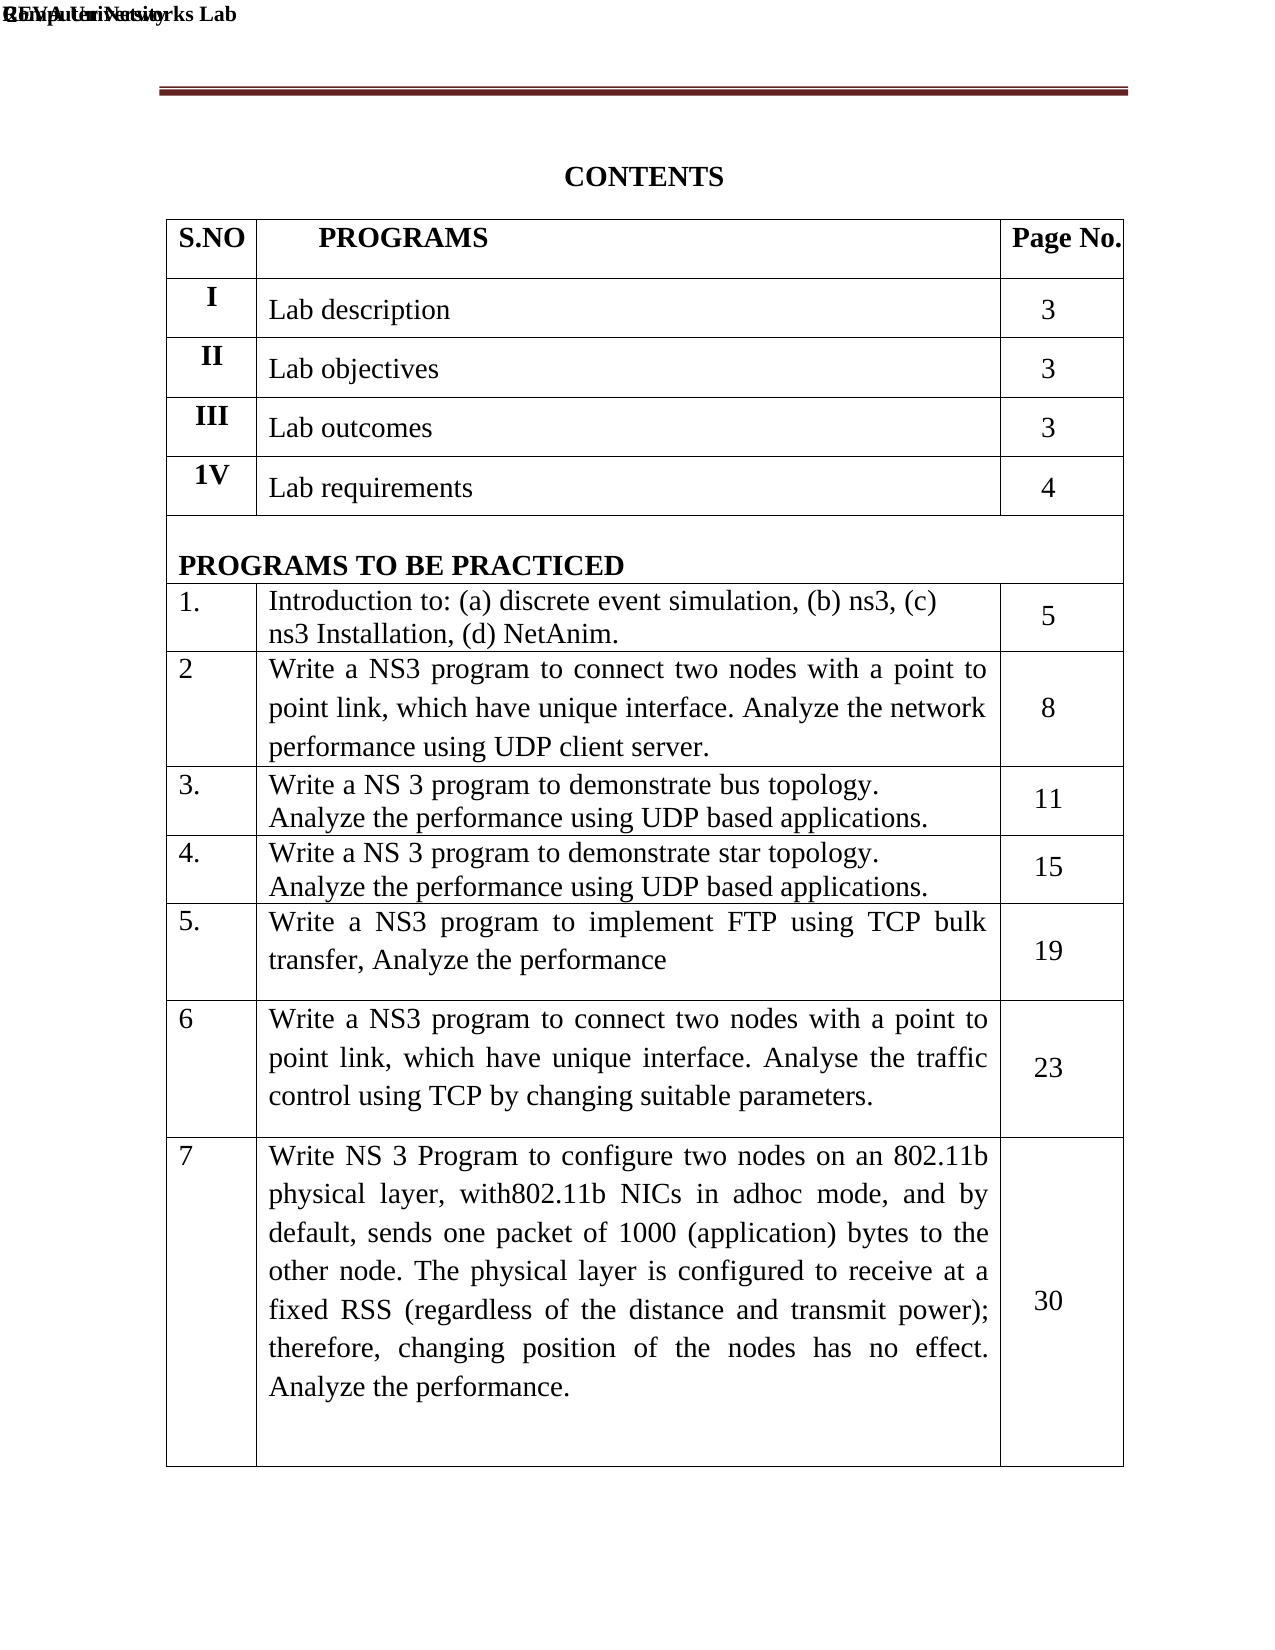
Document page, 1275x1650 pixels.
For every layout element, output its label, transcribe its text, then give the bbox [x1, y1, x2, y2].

table_cell 30 [1001, 1138, 1123, 1466]
table_cell 8 [1001, 652, 1123, 766]
table_cell 19 [1001, 904, 1123, 1000]
table_cell 15 [1001, 836, 1123, 903]
table_cell Write a NS3 program to connect two nodes with a point to point link, which have unique interface. Analyze the network performance using UDP client server. [257, 652, 1000, 766]
table_cell 3 [1001, 279, 1123, 337]
table_cell Write NS 3 Program to configure two nodes on an 802.11b physical layer, with802.11b NICs in adhoc mode, and by default, sends one packet of 1000 (application) bytes to the other node. The physical layer is configured to receive at a fixed RSS (regardless of the distance and transmit power); therefore, changing position of the nodes has no effect. Analyze the performance. [257, 1138, 1000, 1466]
table_cell I [167, 279, 256, 337]
table_cell Write a NS3 program to implement FTP using TCP bulk transfer, Analyze the performance [257, 904, 1000, 1000]
subtitle CONTENTS [314, 159, 974, 193]
table_cell 4 [1001, 457, 1123, 515]
table_header Page No. [1001, 220, 1123, 278]
table_cell Lab outcomes [257, 398, 1000, 456]
table_cell Write a NS 3 program to demonstrate star topology. Analyze the performance using UDP based applications. [257, 836, 1000, 903]
table_cell 11 [1001, 767, 1123, 834]
table_cell 5 [1001, 584, 1123, 651]
table_cell 6 [167, 1001, 256, 1137]
table_cell II [167, 338, 256, 397]
table_cell 4. [167, 836, 256, 903]
table_cell Introduction to: (a) discrete event simulation, (b) ns3, (c) ns3 Installation, (d) NetAnim. [257, 584, 1000, 651]
table_cell 7 [167, 1138, 256, 1466]
table_cell III [167, 398, 256, 456]
table_cell 23 [1001, 1001, 1123, 1137]
table_cell Lab requirements [257, 457, 1000, 515]
table_cell Lab description [257, 279, 1000, 337]
table_cell 3. [167, 767, 256, 834]
table_header S.NO [167, 220, 256, 278]
table_cell 1. [167, 584, 256, 651]
table_cell Write a NS3 program to connect two nodes with a point to point link, which have unique interface. Analyse the traffic control using TCP by changing suitable parameters. [257, 1001, 1000, 1137]
table_cell 2 [167, 652, 256, 766]
table_header PROGRAMS [257, 220, 1000, 278]
table_cell PROGRAMS TO BE PRACTICED [167, 516, 1123, 582]
table_cell 5. [167, 904, 256, 1000]
table_cell 1V [167, 457, 256, 515]
table_cell 3 [1001, 398, 1123, 456]
table_cell Write a NS 3 program to demonstrate bus topology. Analyze the performance using UDP based applications. [257, 767, 1000, 834]
table_cell 3 [1001, 338, 1123, 397]
table_cell Lab objectives [257, 338, 1000, 397]
